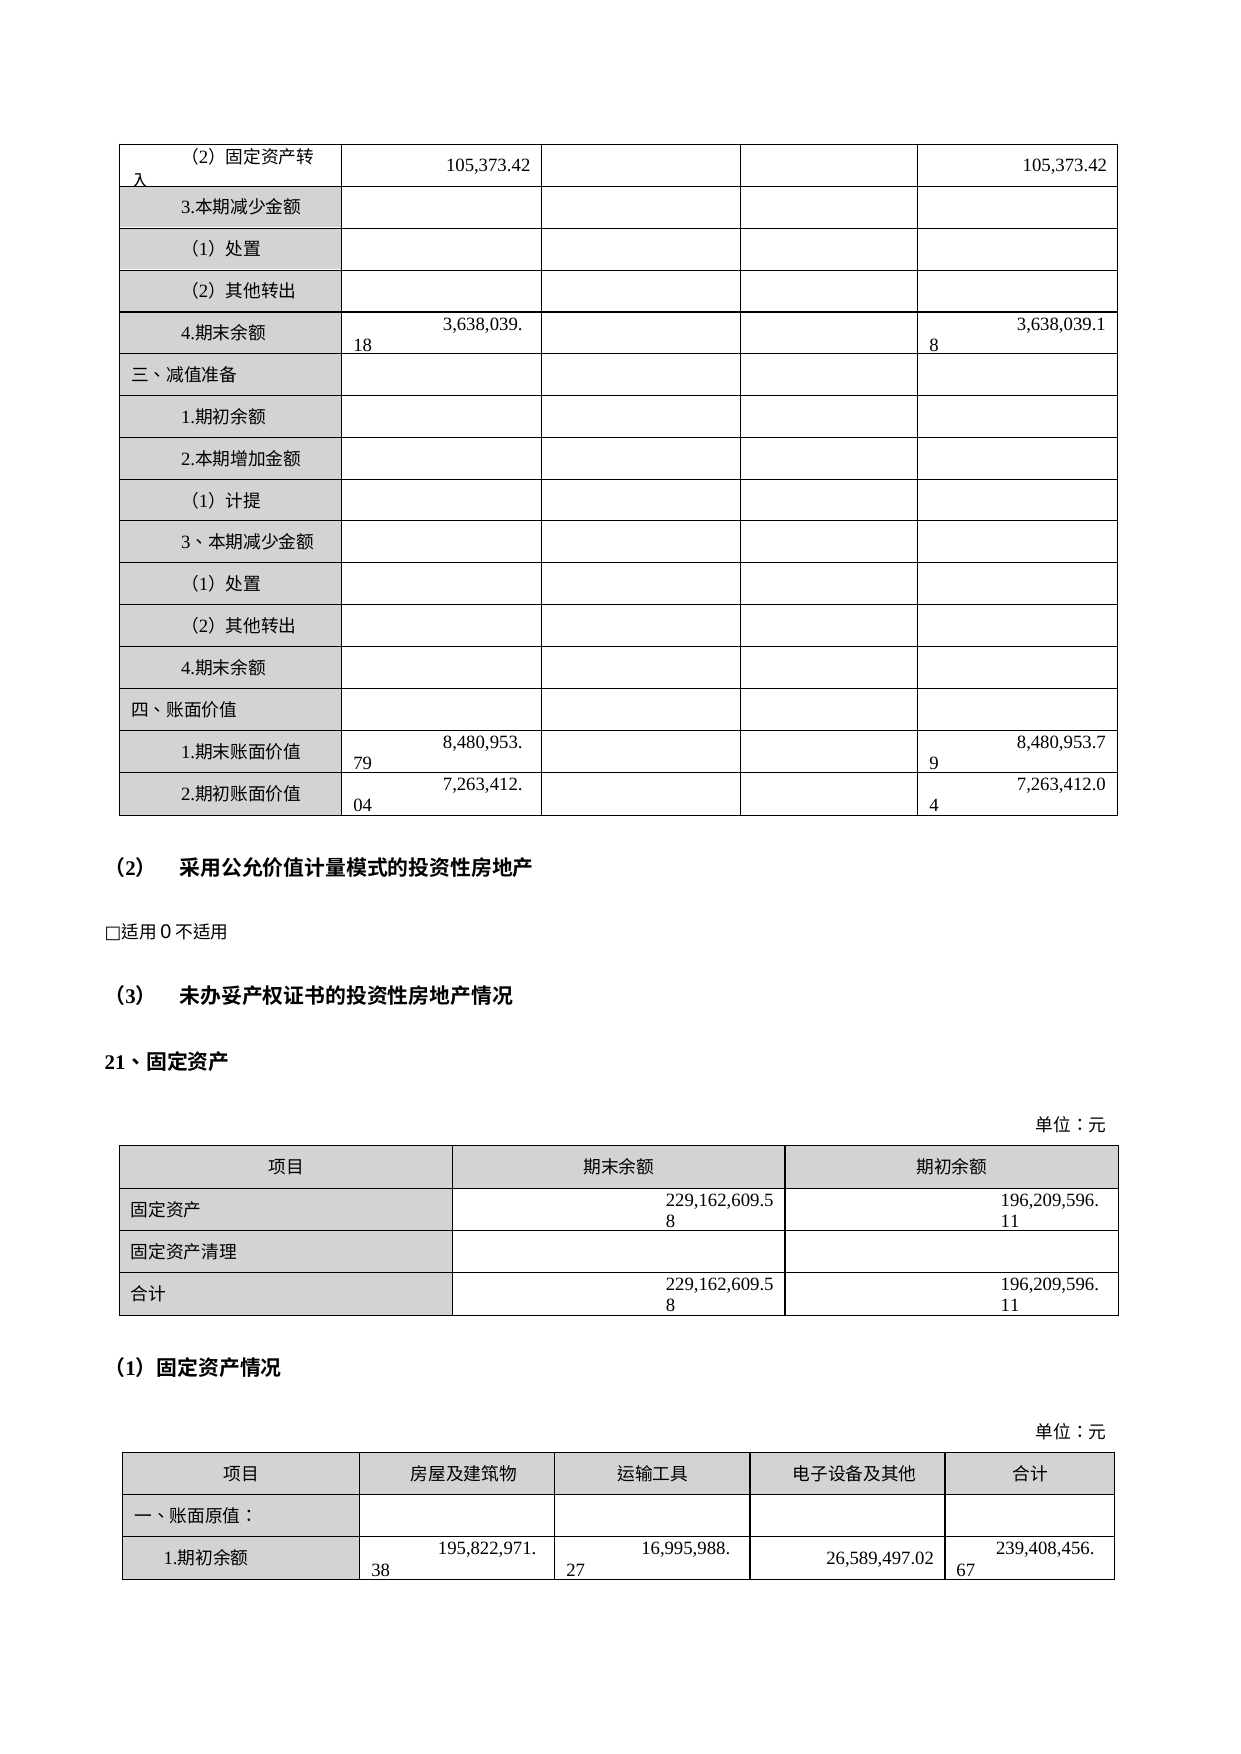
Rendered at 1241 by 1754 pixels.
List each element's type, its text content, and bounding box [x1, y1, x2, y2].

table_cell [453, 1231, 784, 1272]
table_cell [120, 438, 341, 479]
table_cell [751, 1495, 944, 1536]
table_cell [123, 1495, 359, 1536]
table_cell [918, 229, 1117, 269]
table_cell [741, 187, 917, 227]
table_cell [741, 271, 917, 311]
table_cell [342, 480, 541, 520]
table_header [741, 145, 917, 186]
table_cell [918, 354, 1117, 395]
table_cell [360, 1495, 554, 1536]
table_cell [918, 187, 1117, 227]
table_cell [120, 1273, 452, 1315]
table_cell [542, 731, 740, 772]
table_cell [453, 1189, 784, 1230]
subtitle 21、固定资产 [104, 1047, 1133, 1075]
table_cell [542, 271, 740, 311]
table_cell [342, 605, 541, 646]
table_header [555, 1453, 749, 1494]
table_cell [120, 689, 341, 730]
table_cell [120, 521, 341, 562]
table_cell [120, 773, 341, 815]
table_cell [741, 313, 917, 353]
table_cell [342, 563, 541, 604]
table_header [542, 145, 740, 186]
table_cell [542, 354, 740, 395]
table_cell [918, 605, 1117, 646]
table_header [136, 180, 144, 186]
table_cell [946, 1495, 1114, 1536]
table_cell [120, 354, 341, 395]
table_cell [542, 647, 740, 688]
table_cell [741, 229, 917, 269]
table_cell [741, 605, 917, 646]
subtitle （2） 采用公允价值计量模式的投资性房地产 [104, 853, 1133, 882]
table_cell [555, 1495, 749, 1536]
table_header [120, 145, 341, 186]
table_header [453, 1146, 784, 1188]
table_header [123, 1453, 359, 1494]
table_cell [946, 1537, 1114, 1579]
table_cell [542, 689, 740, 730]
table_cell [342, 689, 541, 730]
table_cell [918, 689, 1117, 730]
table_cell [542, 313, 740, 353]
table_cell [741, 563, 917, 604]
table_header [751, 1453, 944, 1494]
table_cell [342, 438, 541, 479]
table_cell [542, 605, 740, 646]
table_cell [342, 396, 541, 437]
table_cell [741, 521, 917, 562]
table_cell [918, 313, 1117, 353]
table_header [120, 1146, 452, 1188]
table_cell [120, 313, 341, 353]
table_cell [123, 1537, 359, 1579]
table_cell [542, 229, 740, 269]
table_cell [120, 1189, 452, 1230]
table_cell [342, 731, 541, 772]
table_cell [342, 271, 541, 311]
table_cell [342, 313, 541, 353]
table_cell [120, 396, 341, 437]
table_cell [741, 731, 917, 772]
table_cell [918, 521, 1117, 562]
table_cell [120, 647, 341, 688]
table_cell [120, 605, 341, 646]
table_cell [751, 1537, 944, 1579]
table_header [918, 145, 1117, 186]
text □适用0不适用 [104, 919, 1133, 943]
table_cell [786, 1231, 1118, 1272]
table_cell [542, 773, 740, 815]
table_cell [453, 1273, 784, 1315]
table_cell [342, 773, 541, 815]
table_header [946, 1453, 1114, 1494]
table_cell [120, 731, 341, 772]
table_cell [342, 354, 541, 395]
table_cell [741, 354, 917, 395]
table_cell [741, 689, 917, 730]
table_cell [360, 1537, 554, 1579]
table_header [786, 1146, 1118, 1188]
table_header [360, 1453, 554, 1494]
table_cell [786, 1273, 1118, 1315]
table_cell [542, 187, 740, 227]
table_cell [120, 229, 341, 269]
subtitle （1）固定资产情况 [104, 1353, 1133, 1382]
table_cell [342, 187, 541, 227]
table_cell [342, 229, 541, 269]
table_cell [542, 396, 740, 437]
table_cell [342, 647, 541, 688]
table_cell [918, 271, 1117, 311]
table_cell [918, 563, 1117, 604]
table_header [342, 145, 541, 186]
text 单位：元 [1036, 1113, 1133, 1137]
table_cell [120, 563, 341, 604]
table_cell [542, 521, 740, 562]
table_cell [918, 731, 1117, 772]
subtitle （3） 未办妥产权证书的投资性房地产情况 [104, 981, 1133, 1009]
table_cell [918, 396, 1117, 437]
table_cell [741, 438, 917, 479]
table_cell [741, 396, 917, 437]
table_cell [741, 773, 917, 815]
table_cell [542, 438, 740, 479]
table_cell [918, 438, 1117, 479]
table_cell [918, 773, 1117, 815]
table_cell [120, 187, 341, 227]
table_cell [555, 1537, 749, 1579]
text 单位：元 [1036, 1419, 1133, 1443]
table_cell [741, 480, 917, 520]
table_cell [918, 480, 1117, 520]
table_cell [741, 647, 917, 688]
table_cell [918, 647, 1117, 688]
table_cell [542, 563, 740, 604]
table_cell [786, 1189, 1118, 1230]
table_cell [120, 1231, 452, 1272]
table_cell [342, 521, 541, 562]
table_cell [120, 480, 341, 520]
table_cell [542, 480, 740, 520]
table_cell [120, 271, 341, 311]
